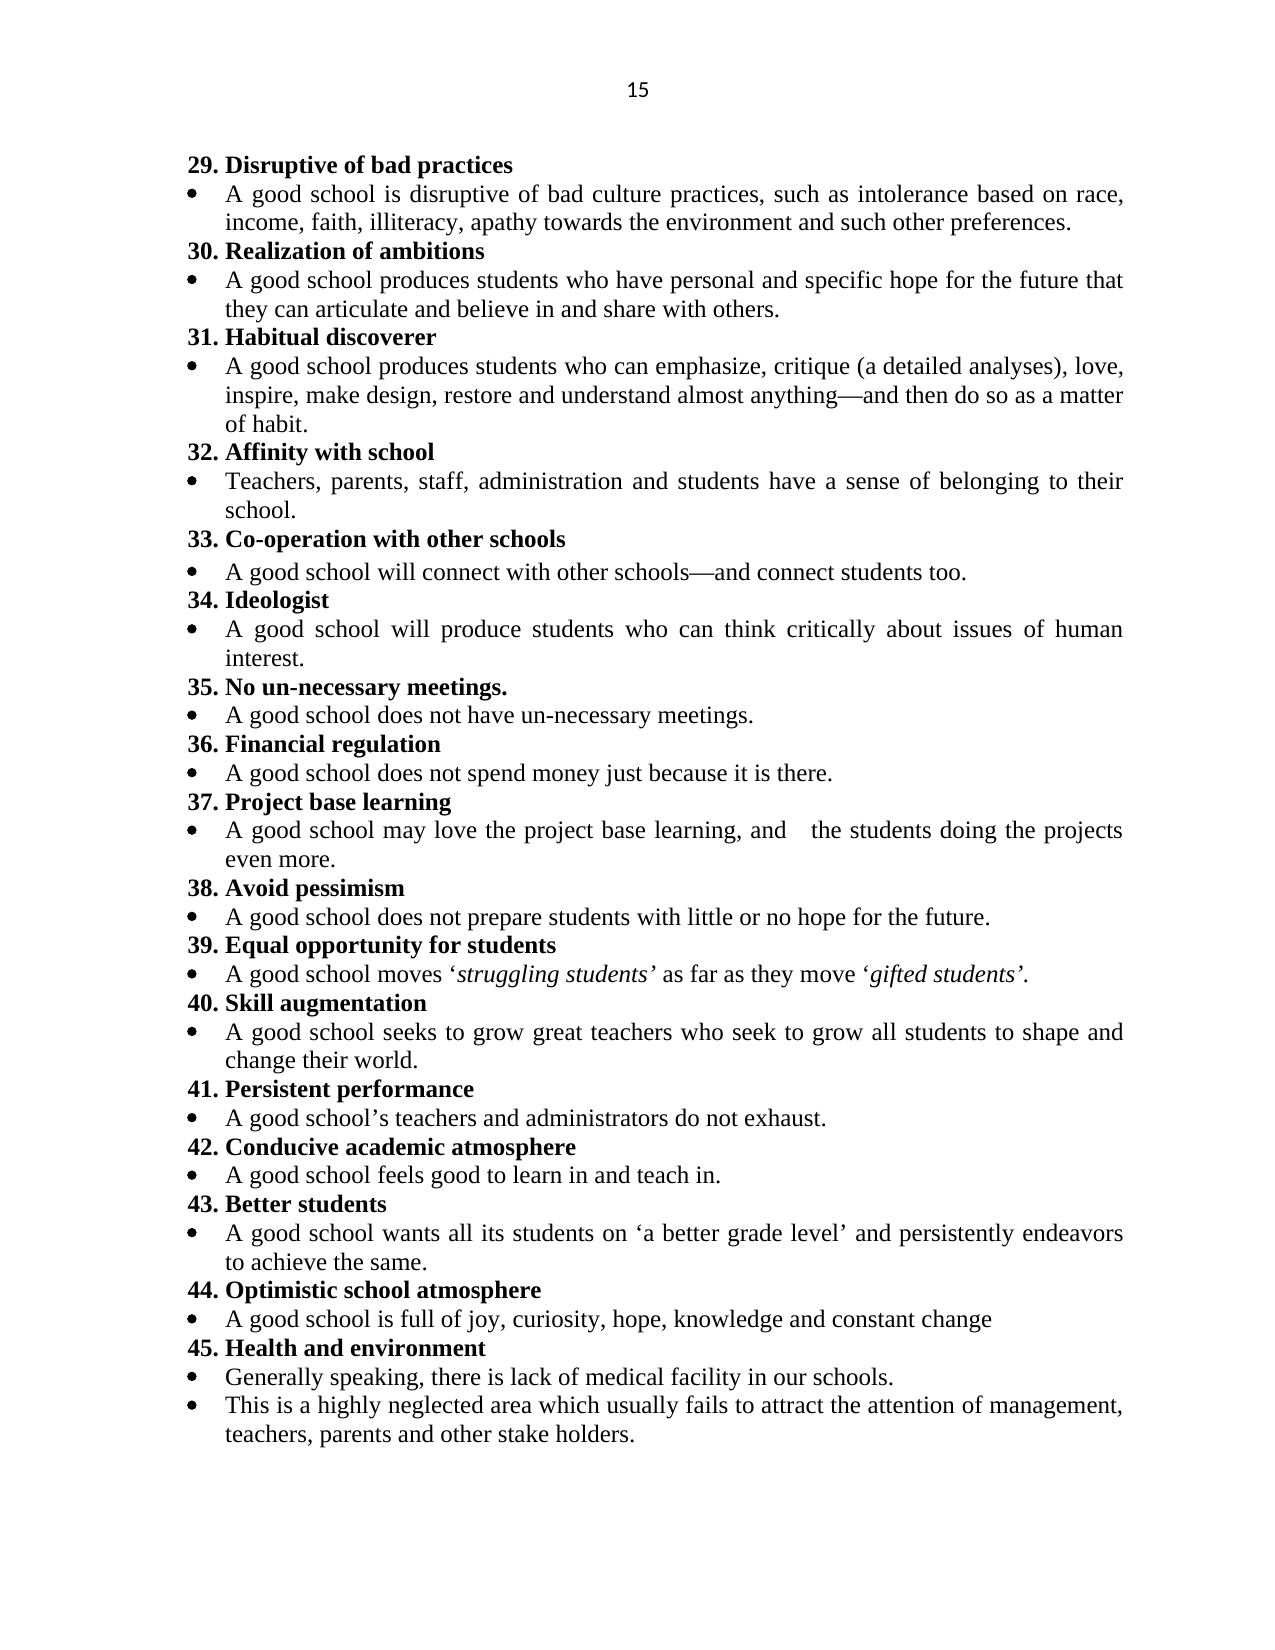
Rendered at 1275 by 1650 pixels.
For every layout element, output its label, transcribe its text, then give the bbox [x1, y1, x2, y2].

list Equal opportunity for students [187, 931, 1125, 959]
list A good school does not spend money just because it is there. [187, 758, 1125, 787]
list Financial regulation [187, 729, 1125, 758]
list A good school does not prepare students with little or no hope for the future. [187, 902, 1125, 931]
list Health and environment [187, 1333, 1125, 1362]
list A good school seeks to grow great teachers who seek to grow all students to shape and change their world. [187, 1017, 1125, 1074]
list Habitual discoverer [187, 322, 1125, 351]
list A good school may love the project base learning, and the students doing the projects even more. [187, 816, 1125, 873]
list Better students [187, 1189, 1125, 1218]
list Realization of ambitions [187, 236, 1125, 265]
list A good school produces students who can emphasize, critique (a detailed analyses), love, inspire, make design, restore and understand almost anything—and then do so as a matter of habit. [187, 351, 1125, 437]
list Ideologist [187, 586, 1125, 614]
list Disruptive of bad practices [187, 150, 1125, 179]
list A good school’s teachers and administrators do not exhaust. [187, 1103, 1125, 1132]
list Avoid pessimism [187, 873, 1125, 902]
list Affinity with school [187, 437, 1125, 466]
list Optimistic school atmosphere [187, 1276, 1125, 1304]
list A good school will produce students who can think critically about issues of human interest. [187, 614, 1125, 672]
list Co-operation with other schools [187, 524, 1125, 552]
list A good school does not have un-necessary meetings. [187, 701, 1125, 729]
list A good school produces students who have personal and specific hope for the future that they can articulate and believe in and share with others. [187, 265, 1125, 322]
list Teachers, parents, staff, administration and students have a sense of belonging to their school. [187, 466, 1125, 524]
list No un-necessary meetings. [187, 672, 1125, 701]
list This is a highly neglected area which usually fails to attract the attention of management, teachers, parents and other stake holders. [187, 1391, 1125, 1448]
list Project base learning [187, 787, 1125, 816]
list A good school moves ‘struggling students’ as far as they move ‘gifted students’. [187, 959, 1125, 988]
list A good school is full of joy, curiosity, hope, knowledge and constant change [187, 1304, 1125, 1333]
list Generally speaking, there is lack of medical facility in our schools. [187, 1362, 1125, 1391]
list A good school will connect with other schools—and connect students too. [187, 557, 1125, 586]
list A good school wants all its students on ‘a better grade level’ and persistently endeavors to achieve the same. [187, 1218, 1125, 1276]
list Persistent performance [187, 1074, 1125, 1103]
list Conducive academic atmosphere [187, 1132, 1125, 1161]
list Skill augmentation [187, 988, 1125, 1017]
list A good school is disruptive of bad culture practices, such as intolerance based on race, income, faith, illiteracy, apathy towards the environment and such other preferences. [187, 179, 1125, 236]
list A good school feels good to learn in and teach in. [187, 1161, 1125, 1189]
